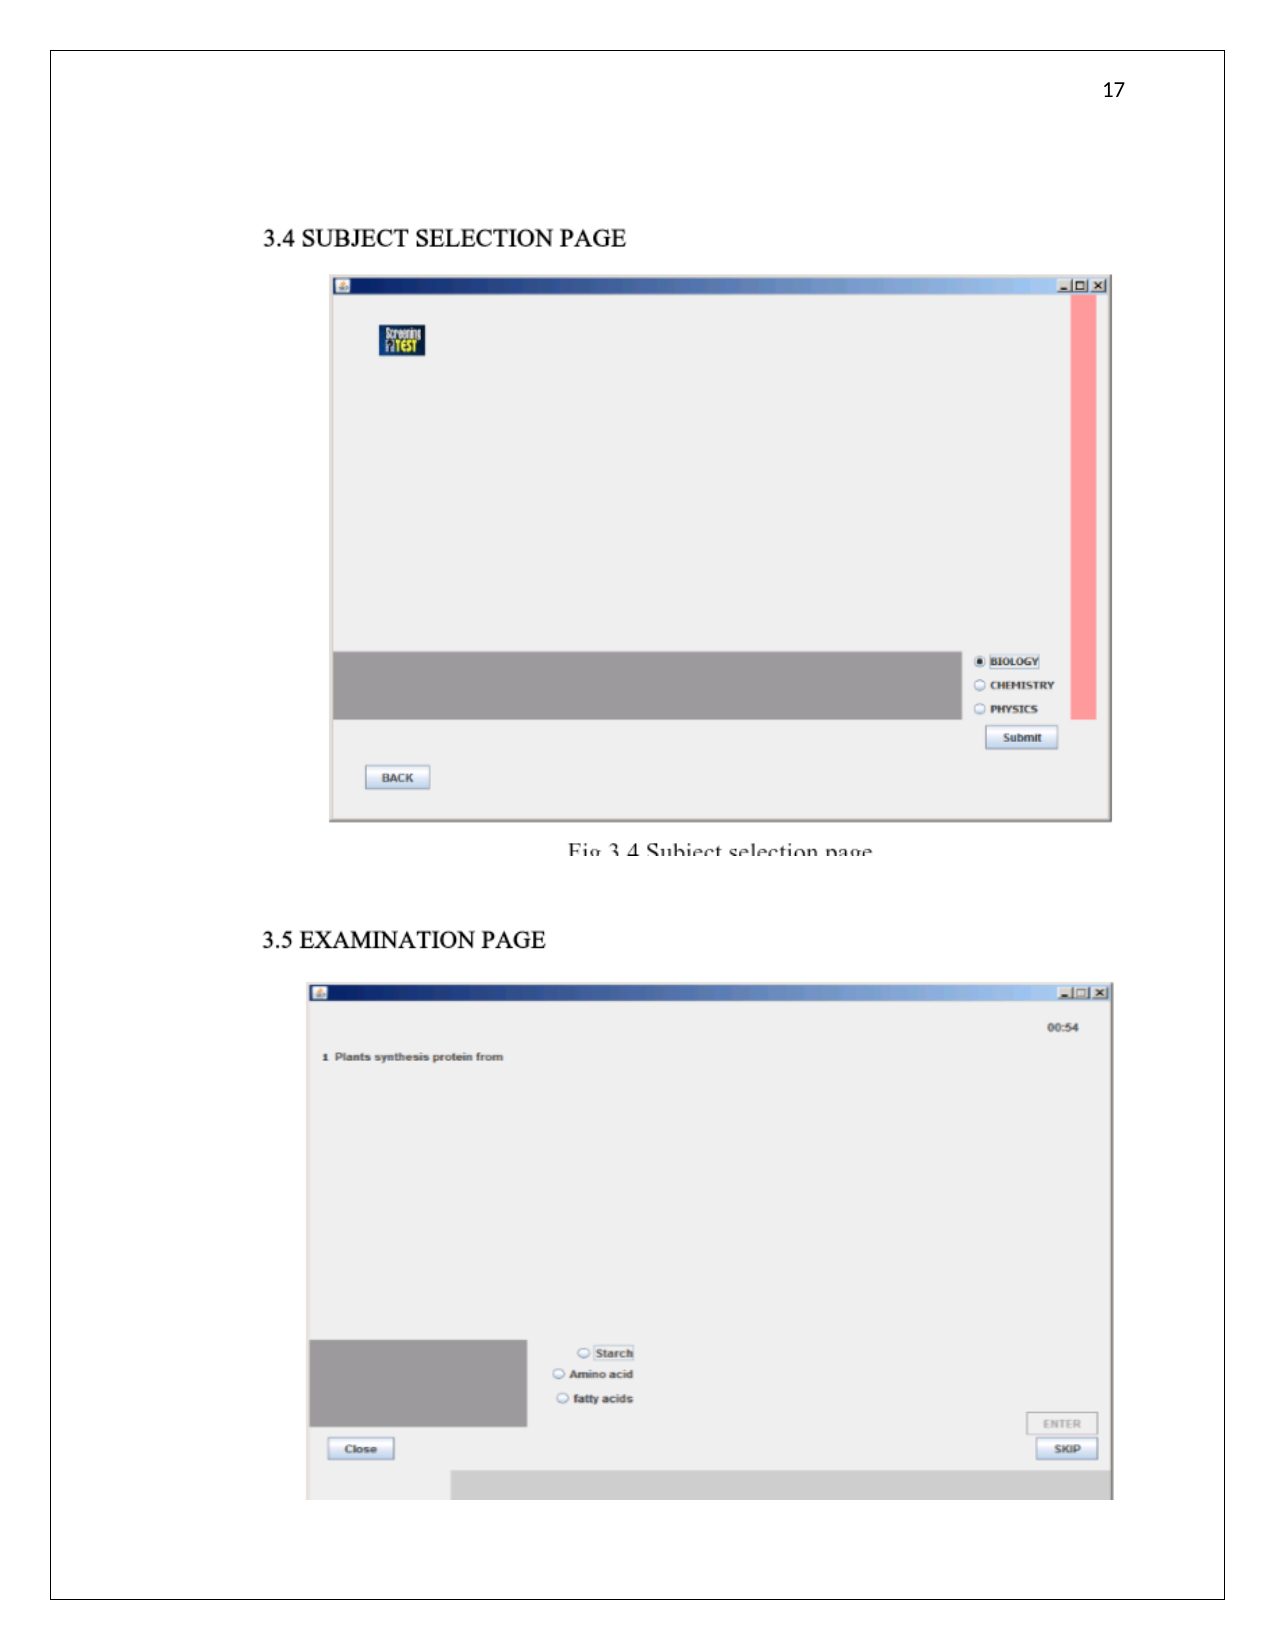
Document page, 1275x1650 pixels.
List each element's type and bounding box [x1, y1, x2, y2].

picture [225, 187, 1125, 856]
picture [225, 891, 1125, 1500]
